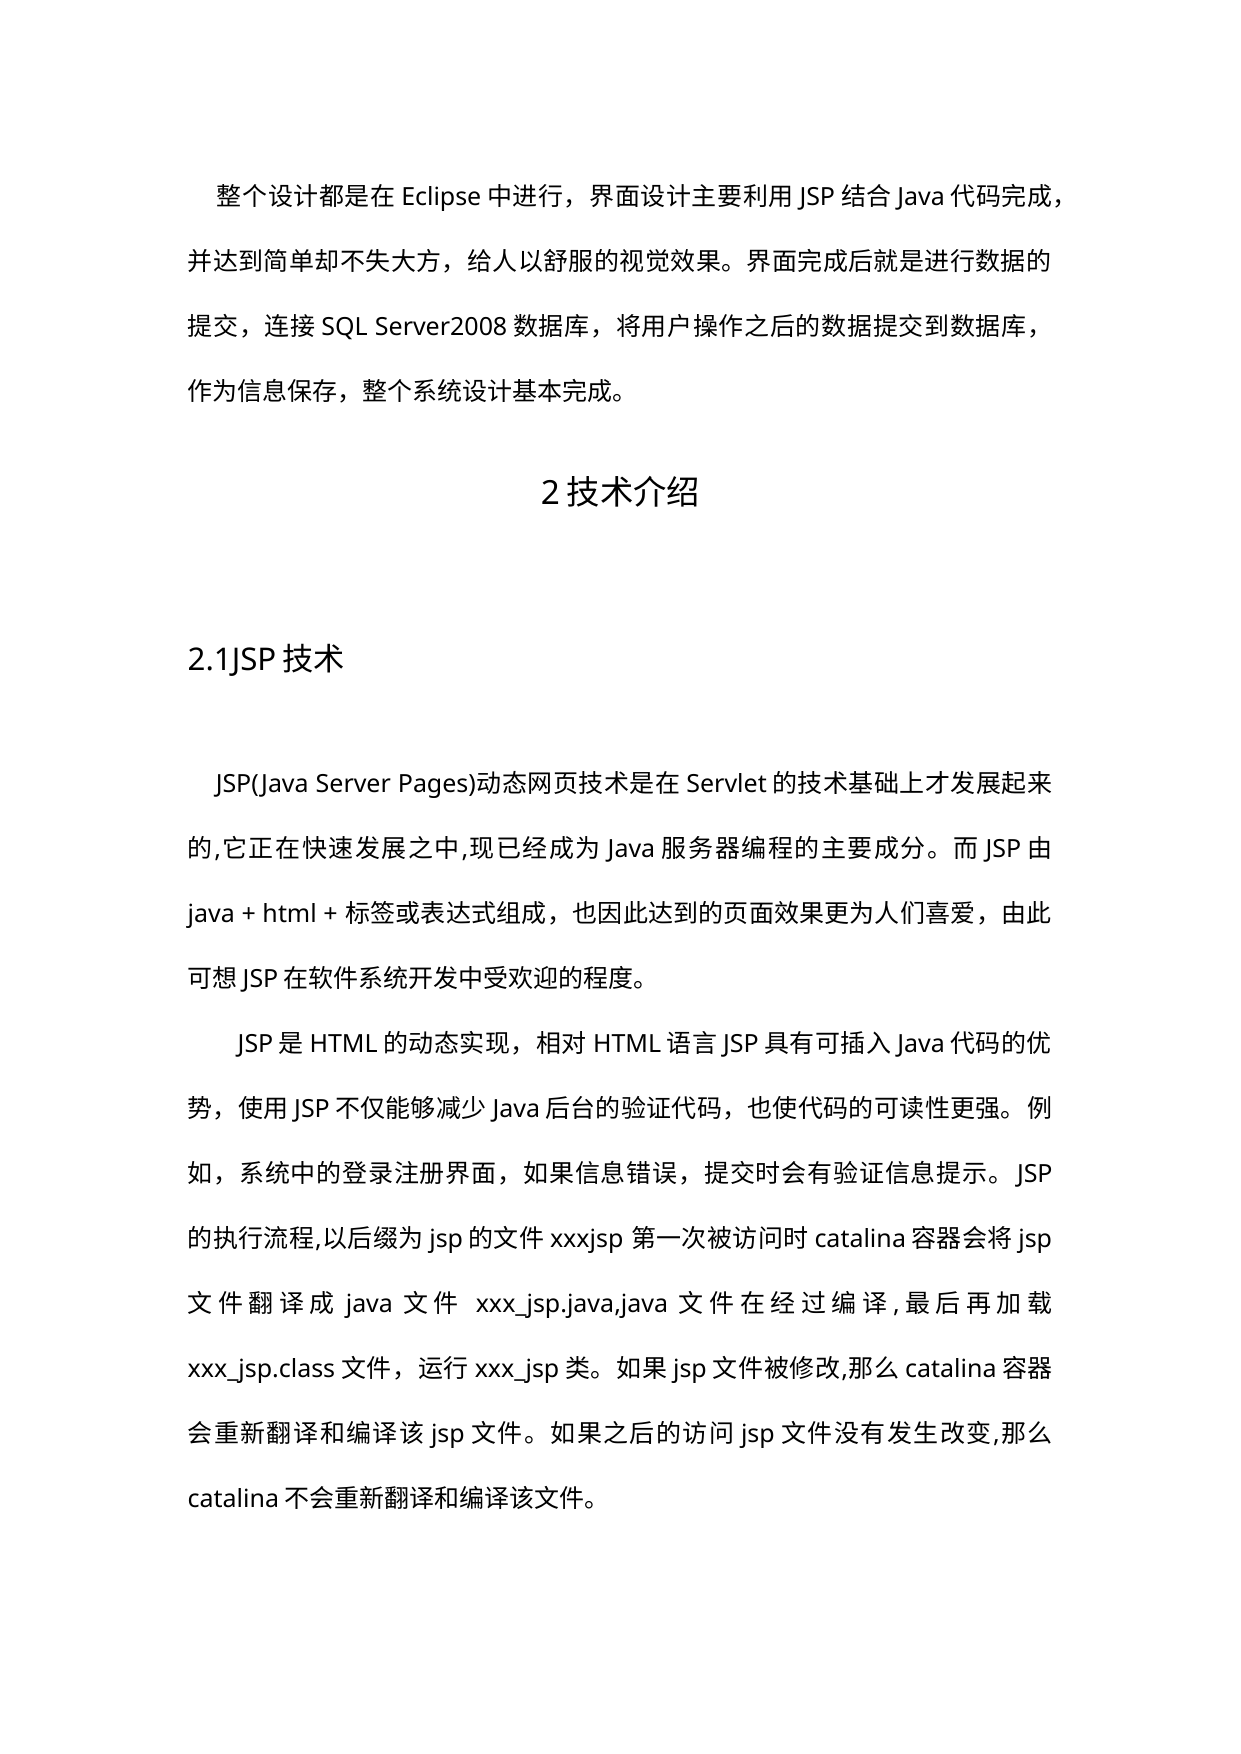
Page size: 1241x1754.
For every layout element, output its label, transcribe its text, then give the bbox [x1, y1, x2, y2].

text JSP(Java Server Pages)动态网页技术是在Servlet的技术基础上才发展起来的,它正在快速发展之中,现已经成为Java服务器编程的主要成分。而JSP由java + html + 标签或表达式组成，也因此达到的页面效果更为人们喜爱，由此可想JSP在软件系统开发中受欢迎的程度。 [187, 749, 1053, 1009]
subtitle 2技术介绍 [187, 457, 1053, 522]
text JSP是HTML的动态实现，相对HTML语言JSP具有可插入Java代码的优势，使用JSP不仅能够减少Java后台的验证代码，也使代码的可读性更强。例如，系统中的登录注册界面，如果信息错误，提交时会有验证信息提示。JSP的执行流程,以后缀为jsp的文件xxxjsp 第一次被访问时catalina容器会将jsp文件翻译成java文件 xxx_jsp.java,java文件在经过编译,最后再加载xxx_jsp.class文件，运行xxx_jsp类。如果jsp文件被修改,那么catalina容器会重新翻译和编译该jsp文件。如果之后的访问jsp文件没有发生改变,那么catalina不会重新翻译和编译该文件。 [187, 1009, 1053, 1529]
text 整个设计都是在Eclipse中进行，界面设计主要利用JSP结合Java代码完成，并达到简单却不失大方，给人以舒服的视觉效果。界面完成后就是进行数据的提交，连接SQL Server2008数据库，将用户操作之后的数据提交到数据库，作为信息保存，整个系统设计基本完成。 [187, 162, 1053, 422]
subtitle 2.1JSP技术 [187, 624, 1053, 689]
